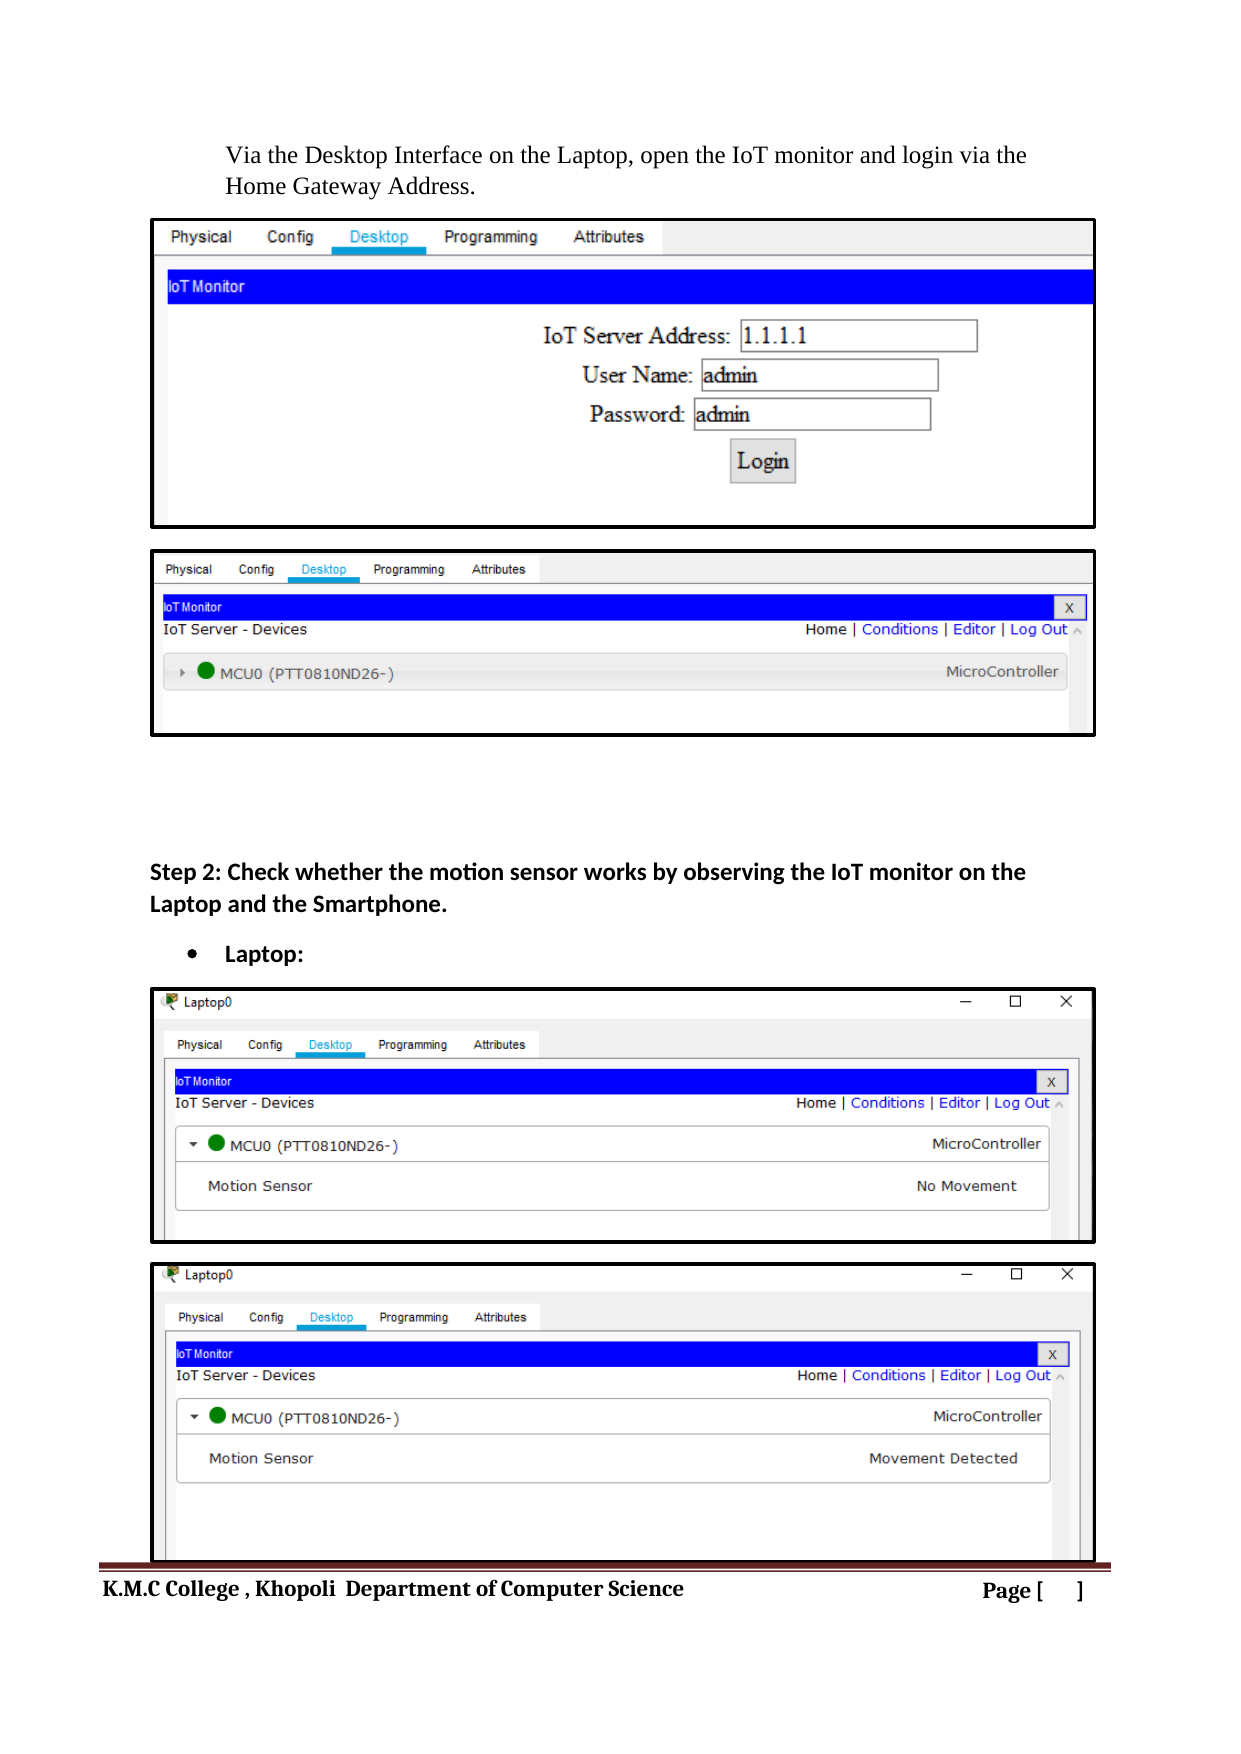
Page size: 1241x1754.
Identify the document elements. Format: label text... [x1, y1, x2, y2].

list Laptop: [188, 938, 1121, 969]
subtitle Step 2: Check whether the motion sensor works by observing the IoT monitor on the Laptop and the Smartphone. [150, 856, 1066, 919]
picture [154, 553, 1093, 733]
picture [154, 221, 1093, 525]
picture [154, 1266, 1093, 1560]
picture [154, 991, 1093, 1240]
text Via the Desktop Interface on the Laptop, open the IoT monitor and login via the Home Gateway Address. [225, 140, 1029, 200]
